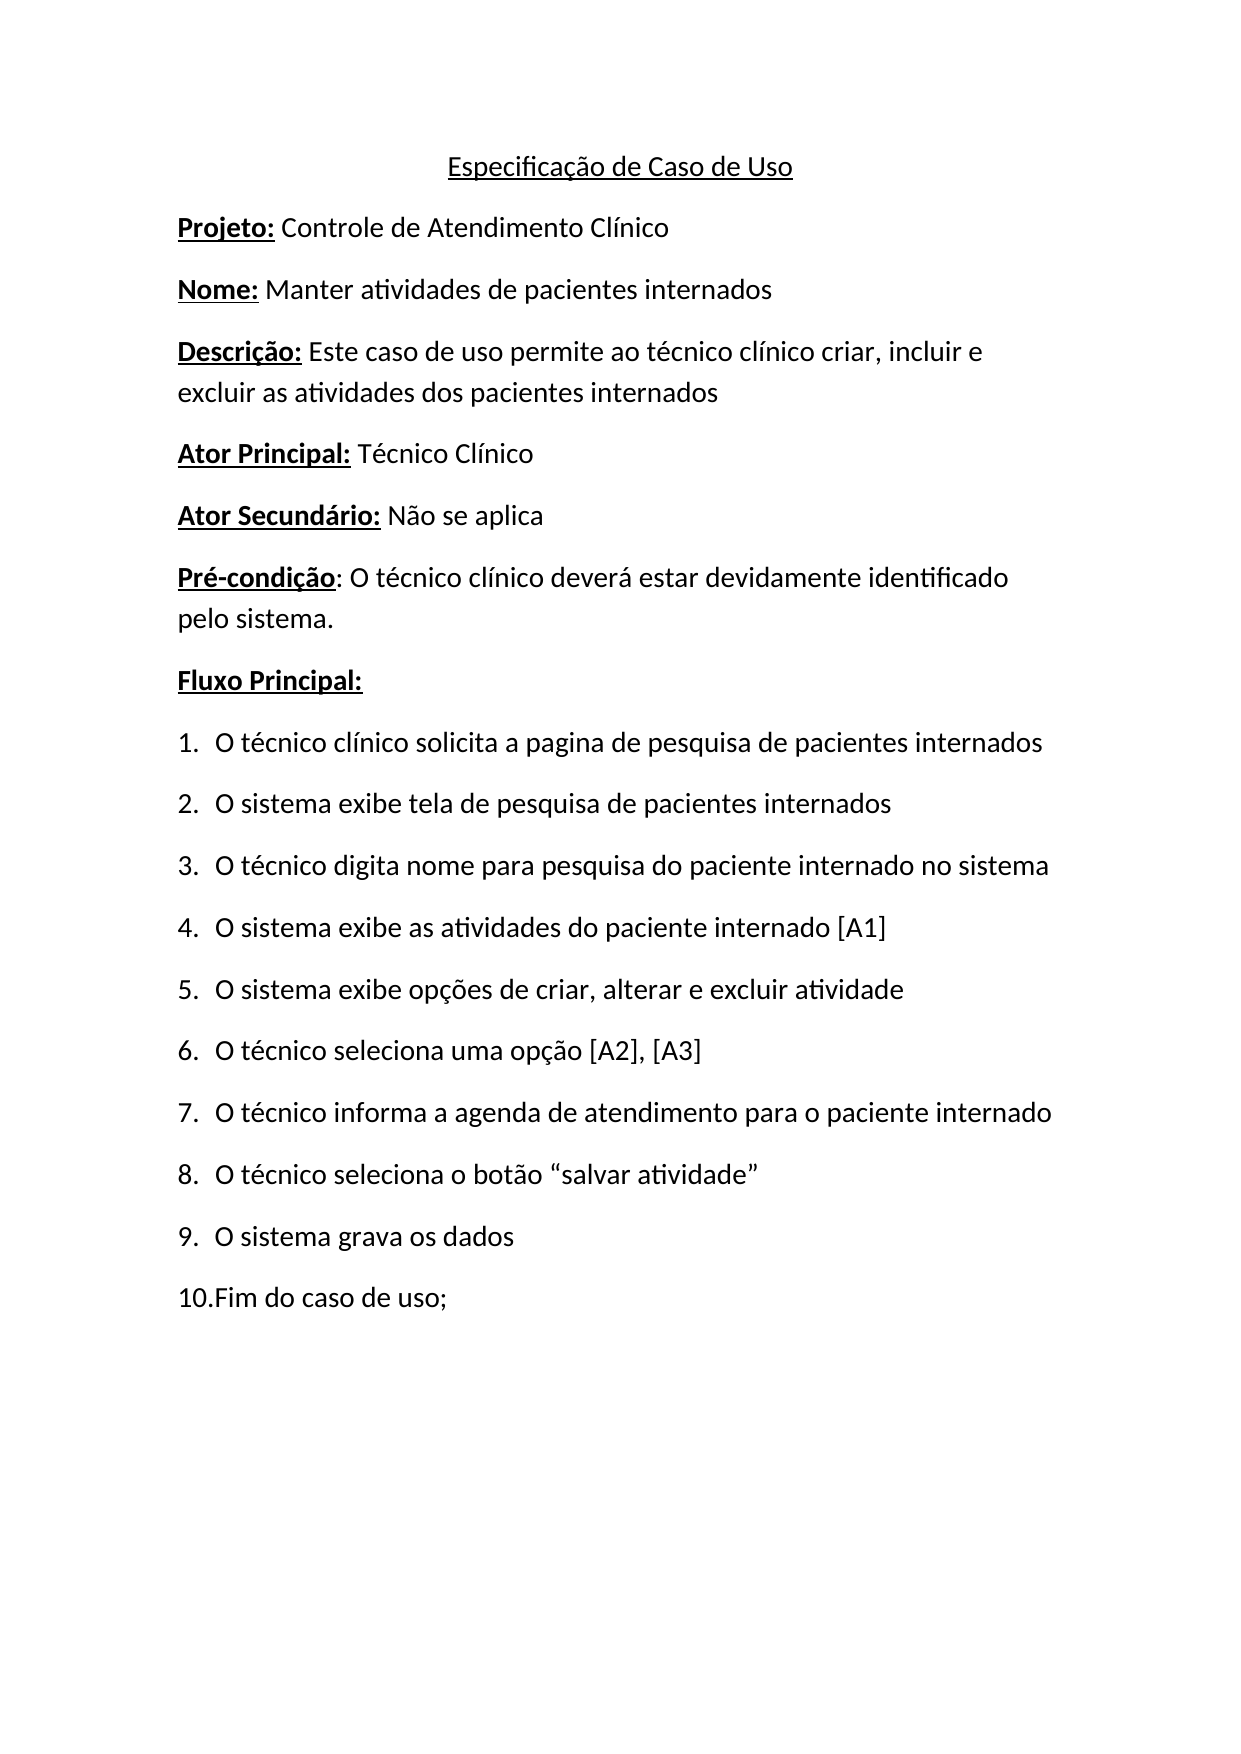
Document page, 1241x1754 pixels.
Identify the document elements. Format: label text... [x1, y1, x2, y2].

list O sistema grava os dados [177, 1218, 1063, 1253]
text Fluxo Principal: [177, 662, 1063, 697]
text Pré-condição: O técnico clínico deverá estar devidamente identificado pelo sistema. [177, 559, 1063, 636]
text Ator Principal: Técnico Clínico [177, 436, 1063, 471]
list O sistema exibe as atividades do paciente internado [A1] [177, 909, 1063, 944]
text Ator Secundário: Não se aplica [177, 497, 1063, 533]
list O técnico digita nome para pesquisa do paciente internado no sistema [177, 847, 1063, 883]
text Descrição: Este caso de uso permite ao técnico clínico criar, incluir e excluir as atividades dos pacientes internados [177, 333, 1063, 409]
list O técnico clínico solicita a pagina de pesquisa de pacientes internados [177, 724, 1063, 759]
list O técnico seleciona o botão “salvar atividade” [177, 1156, 1063, 1192]
text Especificação de Caso de Uso [177, 148, 1063, 183]
list O técnico seleciona uma opção [A2], [A3] [177, 1032, 1063, 1068]
list O técnico informa a agenda de atendimento para o paciente internado [177, 1094, 1063, 1130]
text Projeto: Controle de Atendimento Clínico [177, 209, 1063, 245]
list Fim do caso de uso; [177, 1279, 1063, 1315]
text Nome: Manter atividades de pacientes internados [177, 271, 1063, 307]
list O sistema exibe tela de pesquisa de pacientes internados [177, 785, 1063, 821]
list O sistema exibe opções de criar, alterar e excluir atividade [177, 971, 1063, 1006]
